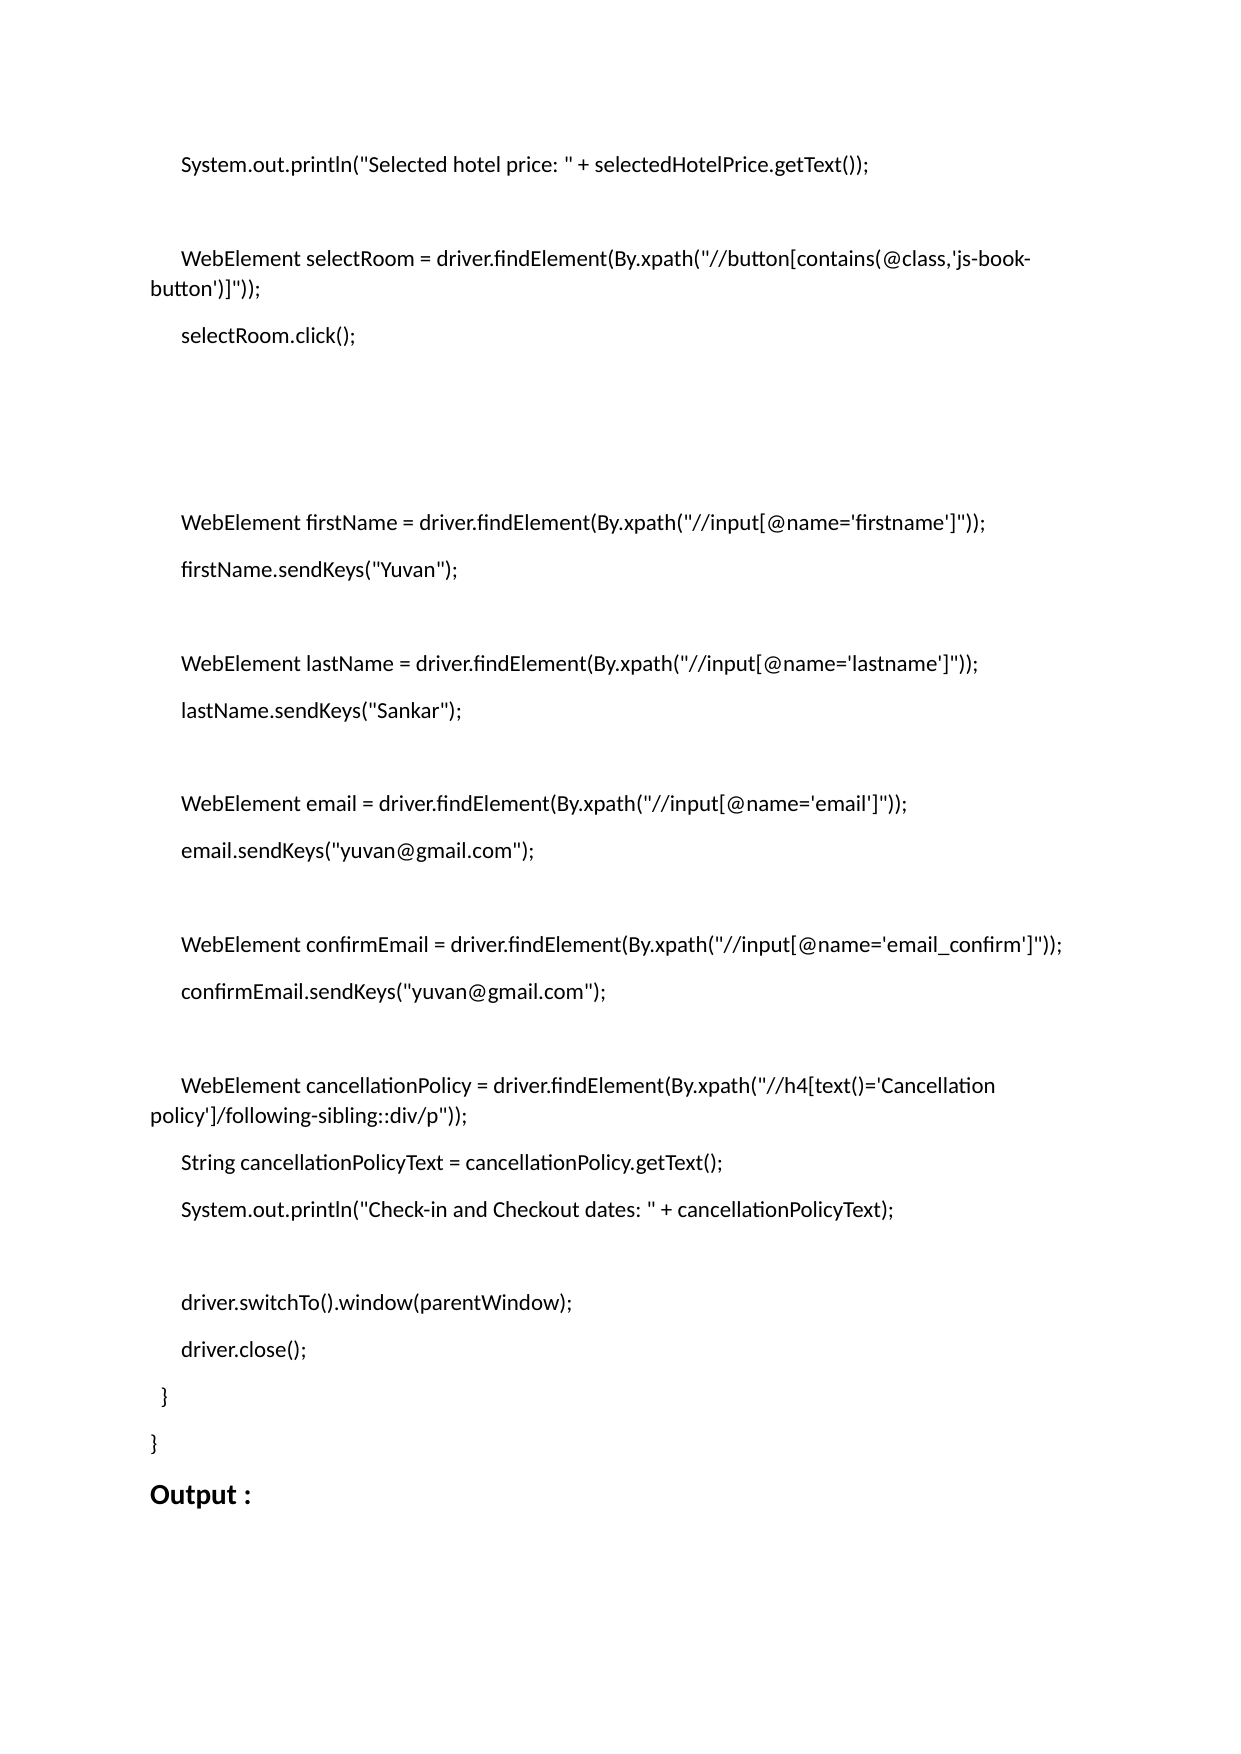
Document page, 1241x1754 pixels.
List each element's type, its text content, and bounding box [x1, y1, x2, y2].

text WebElement cancellationPolicy = driver.findElement(By.xpath("//h4[text()='Cancellation policy']/following-sibling::div/p")); [150, 1071, 1090, 1129]
text System.out.println("Selected hotel price: " + selectedHotelPrice.getText()); [150, 150, 1090, 178]
text WebElement confirmEmail = driver.findElement(By.xpath("//input[@name='email_confirm']")); [150, 930, 1090, 958]
text } [150, 1429, 1090, 1457]
text firstName.sendKeys("Yuvan"); [150, 555, 1090, 583]
text confirmEmail.sendKeys("yuvan@gmail.com"); [150, 977, 1090, 1005]
text driver.close(); [150, 1335, 1090, 1363]
text Output : [150, 1476, 1090, 1512]
text lastName.sendKeys("Sankar"); [150, 696, 1090, 724]
text } [150, 1382, 1090, 1410]
text driver.switchTo().window(parentWindow); [150, 1288, 1090, 1317]
text WebElement email = driver.findElement(By.xpath("//input[@name='email']")); [150, 789, 1090, 818]
text WebElement lastName = driver.findElement(By.xpath("//input[@name='lastname']")); [150, 649, 1090, 677]
text System.out.println("Check-in and Checkout dates: " + cancellationPolicyText); [150, 1195, 1090, 1223]
text email.sendKeys("yuvan@gmail.com"); [150, 836, 1090, 864]
text WebElement firstName = driver.findElement(By.xpath("//input[@name='firstname']")); [150, 508, 1090, 536]
text selectRoom.click(); [150, 321, 1090, 349]
text String cancellationPolicyText = cancellationPolicy.getText(); [150, 1148, 1090, 1176]
text WebElement selectRoom = driver.findElement(By.xpath("//button[contains(@class,'js-book-button')]")); [150, 244, 1090, 302]
